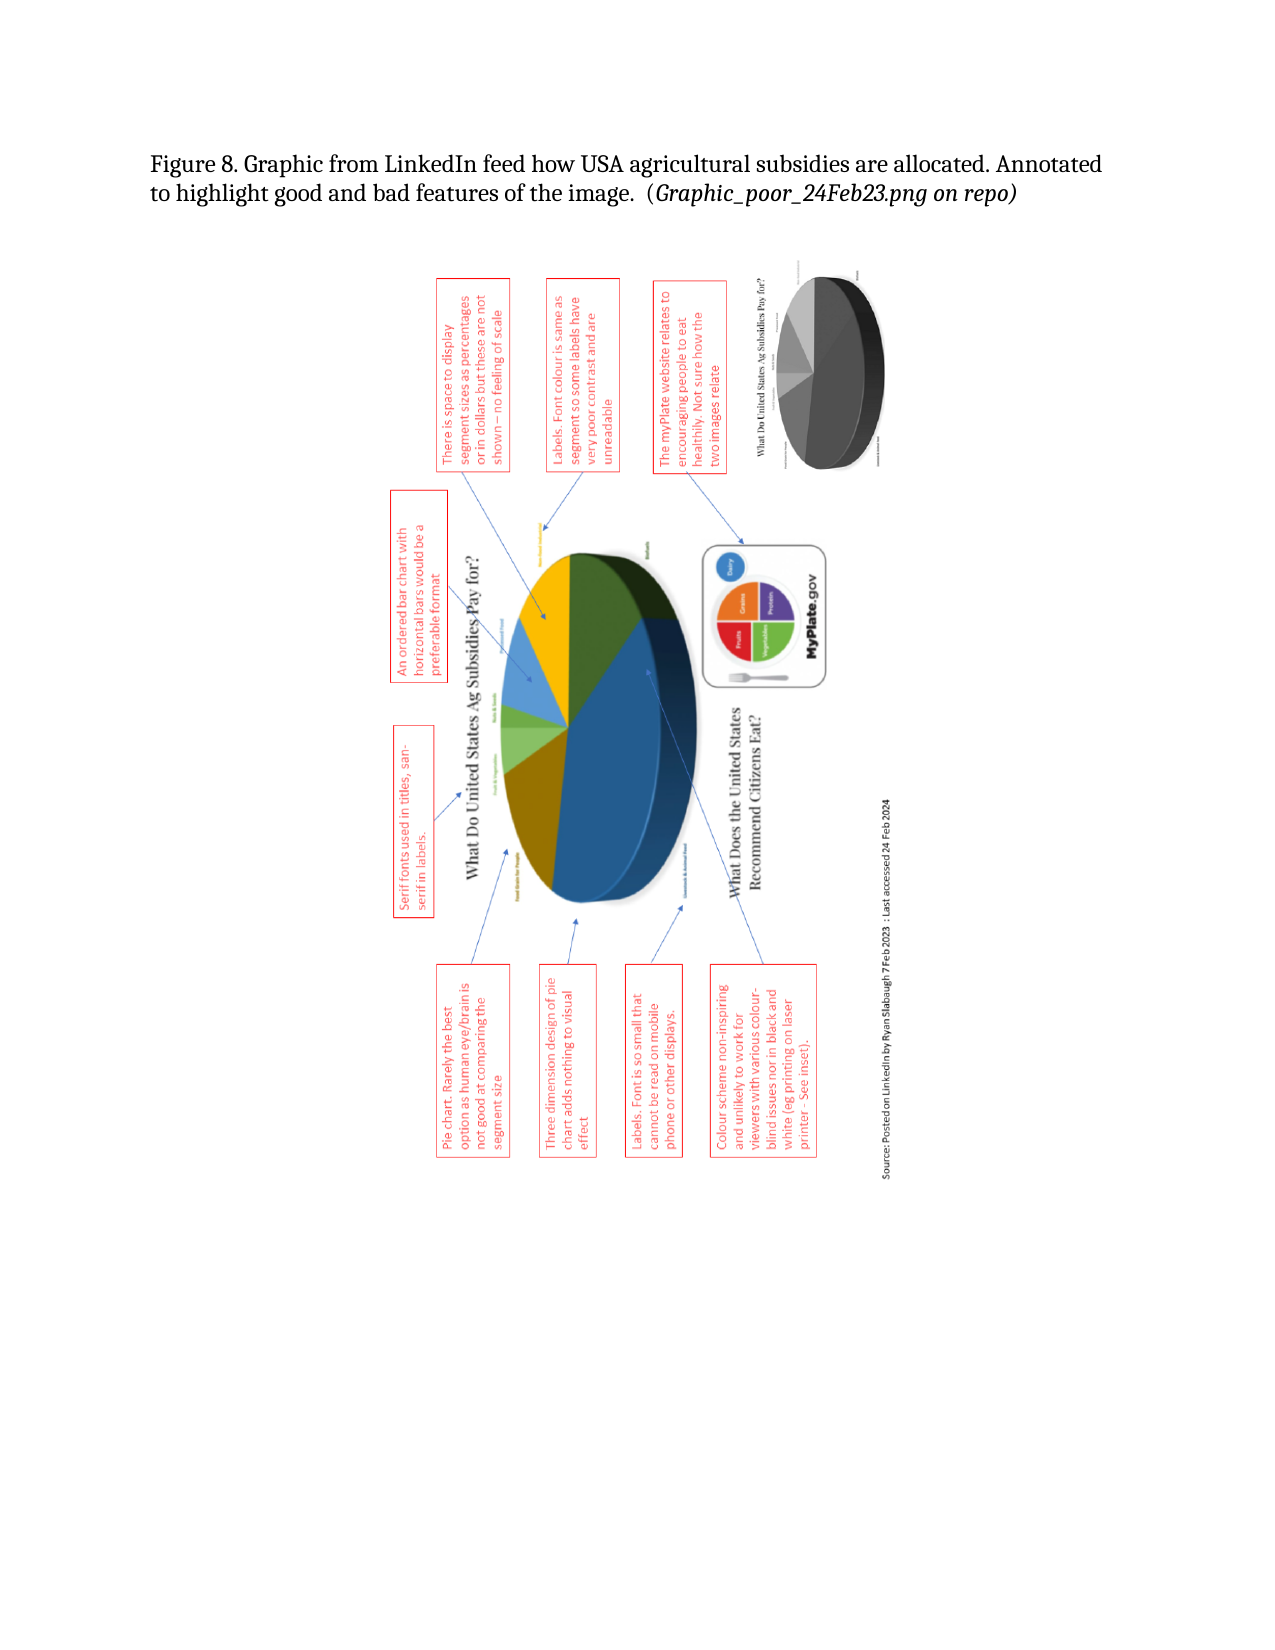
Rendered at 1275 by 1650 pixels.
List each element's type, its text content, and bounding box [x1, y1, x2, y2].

picture [373, 235, 898, 1199]
text Figure 8. Graphic from LinkedIn feed how USA agricultural subsidies are allocated. Annotated to highlight good and bad features of the image. (Graphic_poor_24Feb23.png on repo) [150, 150, 1125, 207]
